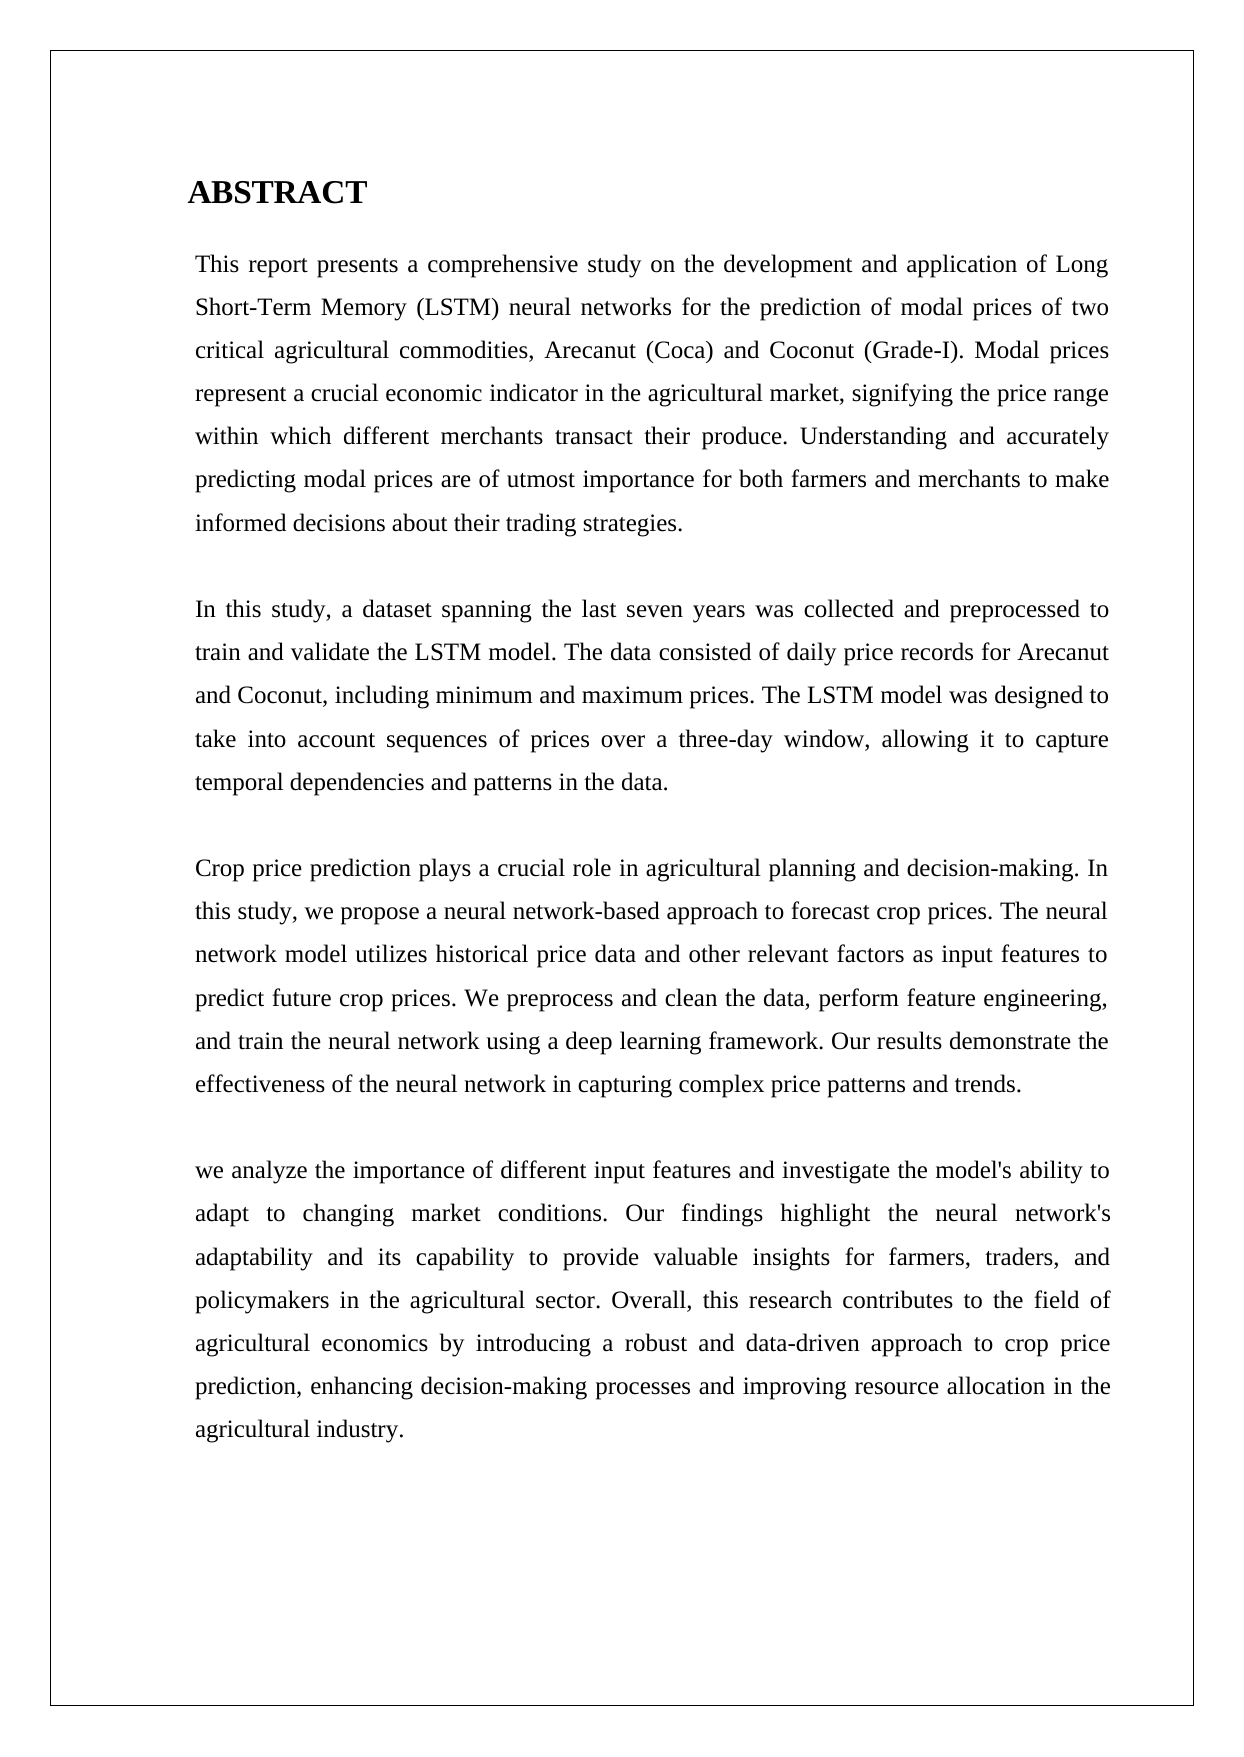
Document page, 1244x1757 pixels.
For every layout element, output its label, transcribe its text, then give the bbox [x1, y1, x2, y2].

text In this study, a dataset spanning the last seven years was collected and preprocessed to train and validate the LSTM model. The data consisted of daily price records for Arecanut and Coconut, including minimum and maximum prices. The LSTM model was designed to take into account sequences of prices over a three-day window, allowing it to capture temporal dependencies and patterns in the data. [195, 594, 1110, 796]
text This report presents a comprehensive study on the development and application of Long Short-Term Memory (LSTM) neural networks for the prediction of modal prices of two critical agricultural commodities, Arecanut (Coca) and Coconut (Grade-I). Modal prices represent a crucial economic indicator in the agricultural market, signifying the price range within which different merchants transact their produce. Understanding and accurately predicting modal prices are of utmost importance for both farmers and merchants to make informed decisions about their trading strategies. [195, 249, 1110, 536]
subtitle ABSTRACT [187, 172, 1123, 210]
text we analyze the importance of different input features and investigate the model's ability to adapt to changing market conditions. Our findings highlight the neural network's adaptability and its capability to provide valuable insights for farmers, traders, and policymakers in the agricultural sector. Overall, this research contributes to the field of agricultural economics by introducing a robust and data-driven approach to crop price prediction, enhancing decision-making processes and improving resource allocation in the agricultural industry. [195, 1155, 1111, 1443]
text Crop price prediction plays a crucial role in agricultural planning and decision-making. In this study, we propose a neural network-based approach to forecast crop prices. The neural network model utilizes historical price data and other relevant factors as input features to predict future crop prices. We preprocess and clean the data, perform feature engineering, and train the neural network using a deep learning framework. Our results demonstrate the effectiveness of the neural network in capturing complex price patterns and trends. [195, 853, 1109, 1098]
